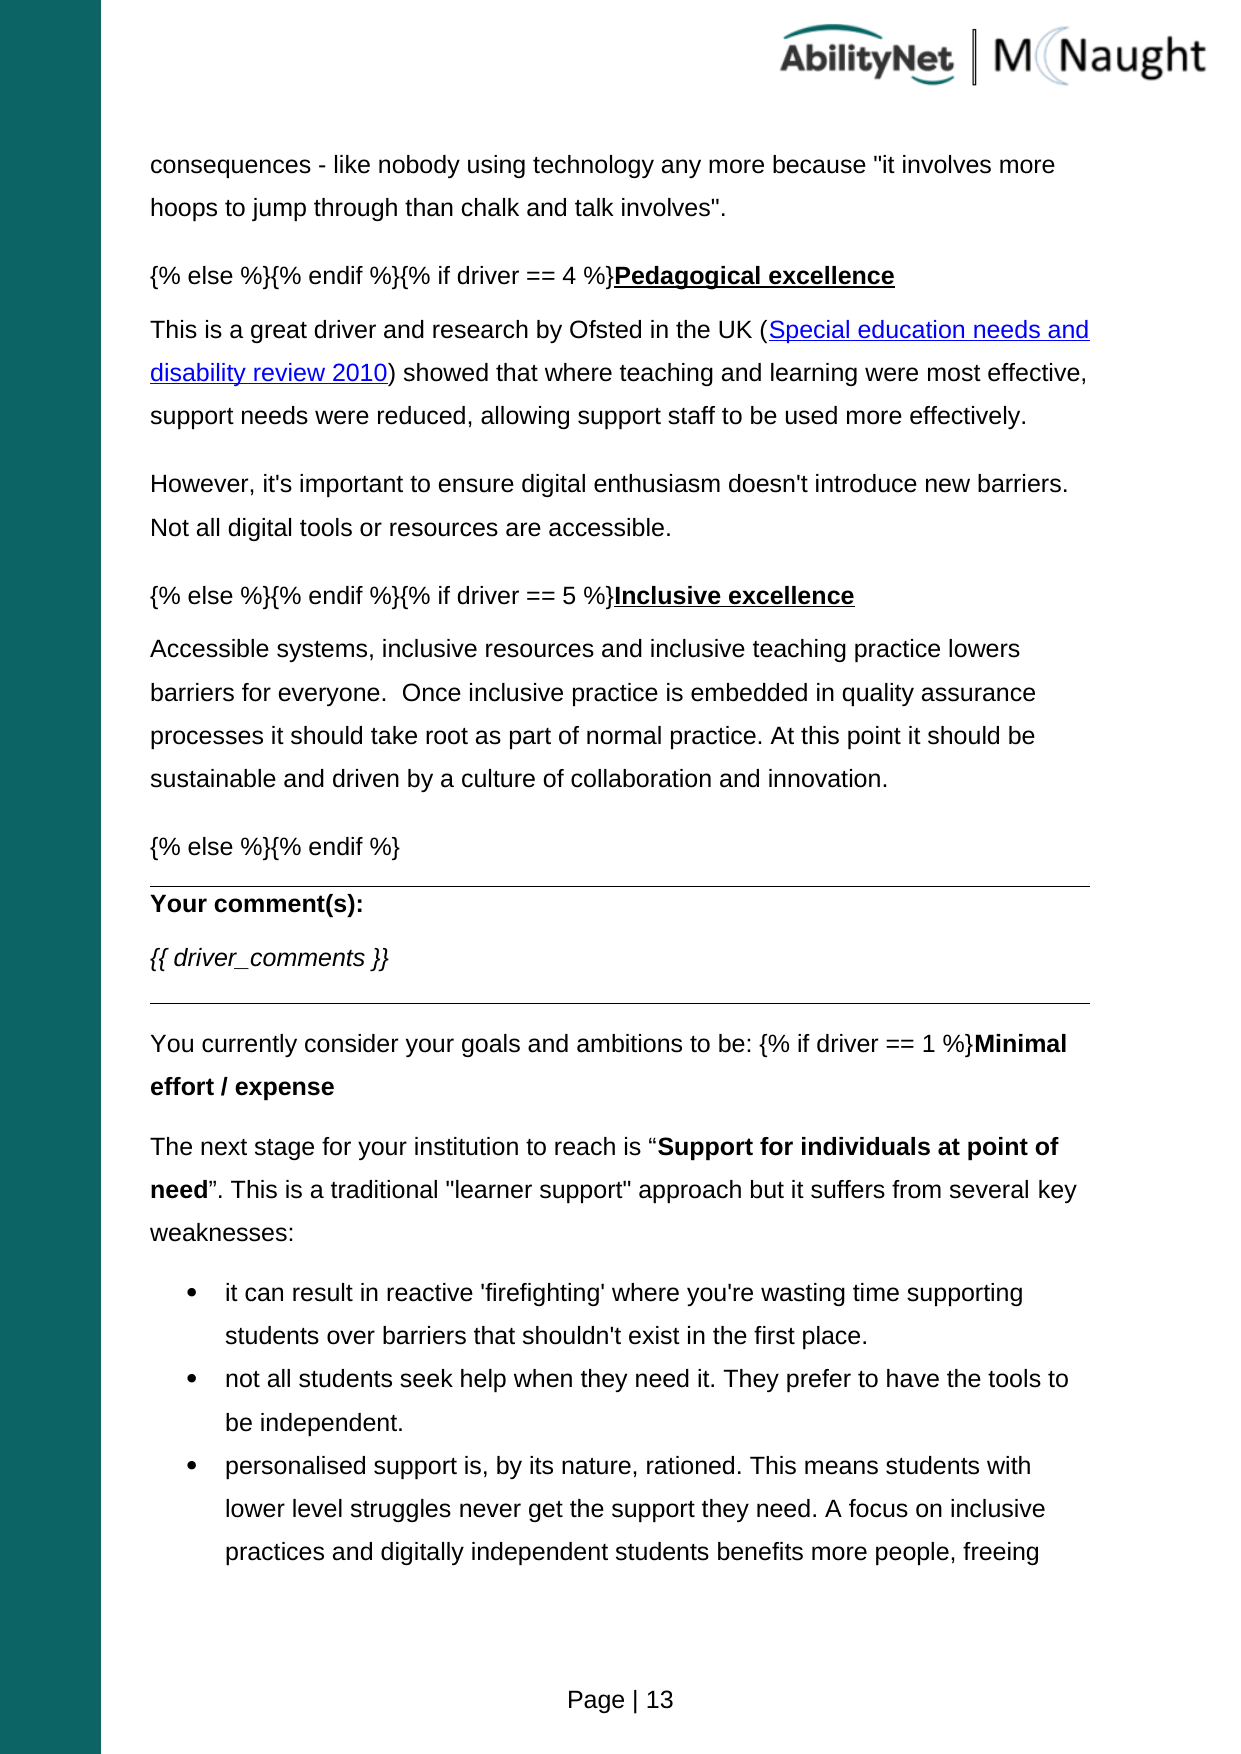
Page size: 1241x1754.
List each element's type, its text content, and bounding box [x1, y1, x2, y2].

text Accessible systems, inclusive resources and inclusive teaching practice lowers barriers for everyone. Once inclusive practice is embedded in quality assurance processes it should take root as part of normal practice. At this point it should be sustainable and driven by a culture of collaboration and innovation. [150, 634, 1090, 792]
picture [772, 23, 1211, 94]
text {% else %}{% endif %}{% if driver == 5 %}Inclusive excellence [150, 581, 1090, 609]
text This is a great driver and research by Ofsted in the UK (Special education needs and disability review 2010) showed that where teaching and learning were most effective, support needs were reduced, allowing support staff to be used more effectively. [150, 315, 1090, 430]
text However, it's important to ensure digital enthusiasm doesn't introduce new barriers. Not all digital tools or resources are accessible. [150, 469, 1090, 541]
list not all students seek help when they need it. They prefer to have the tools to be independent. [187, 1364, 1090, 1436]
text The next stage for your institution to reach is “Support for individuals at point of need”. This is a traditional "learner support" approach but it suffers from several key weaknesses: [150, 1132, 1090, 1247]
text {{ driver_comments }} [150, 939, 1090, 1003]
text {% else %}{% endif %} [150, 832, 1090, 861]
text {% else %}{% endif %}{% if driver == 4 %}Pedagogical excellence [150, 261, 1090, 290]
text Your comment(s): [150, 887, 1090, 918]
list it can result in reactive 'firefighting' where you're wasting time supporting students over barriers that shouldn't exist in the first place. [187, 1278, 1090, 1350]
text You currently consider your goals and ambitions to be: {% if driver == 1 %}Minimal effort / expense [150, 1029, 1090, 1101]
